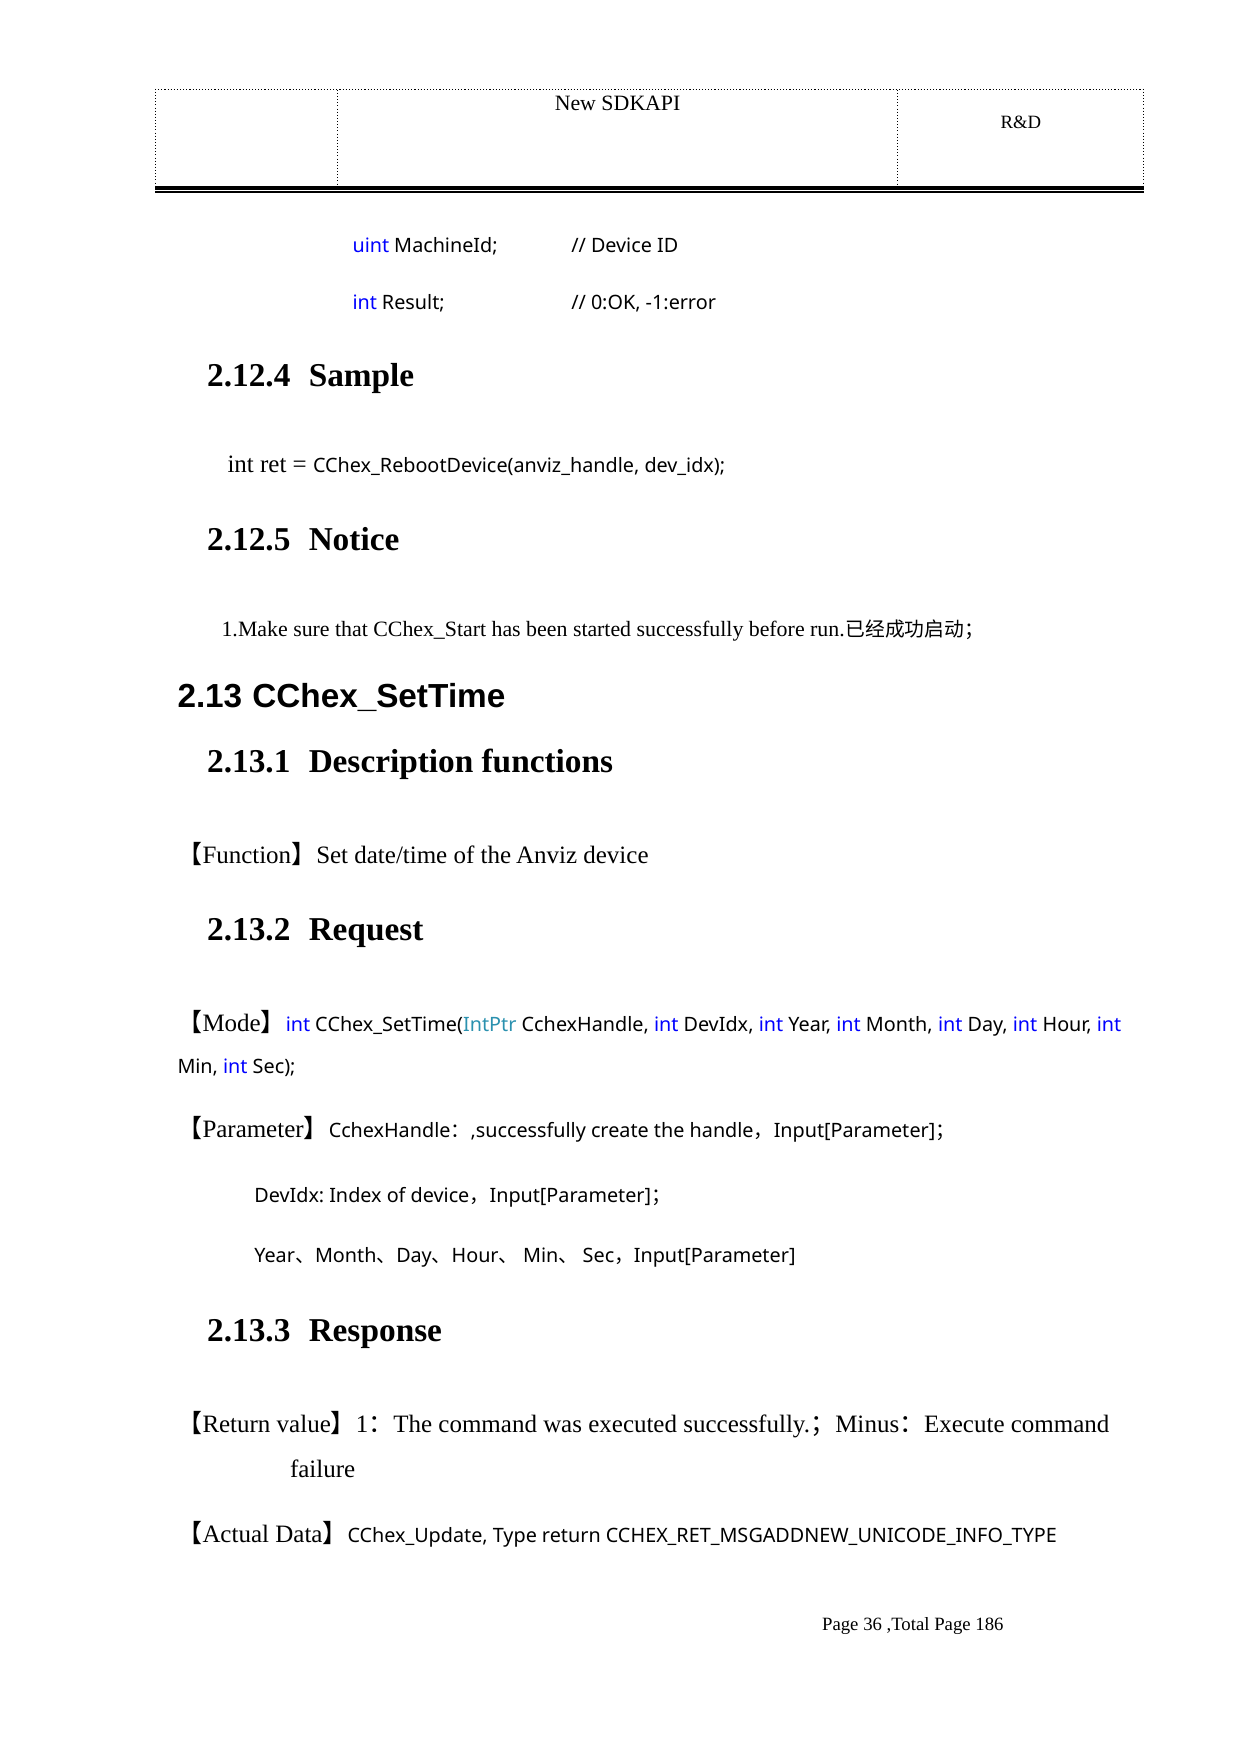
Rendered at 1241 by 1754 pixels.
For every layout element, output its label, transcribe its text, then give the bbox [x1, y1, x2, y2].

text 1.Make sure that CChex_Start has been started successfully before run.已经成功启动； [177, 613, 1122, 642]
text DevIdx: Index of device，Input[Parameter]； [177, 1180, 1122, 1209]
text uint MachineId; // Device ID [308, 231, 1122, 258]
text Year、Month、Day、Hour、 Min、 Sec，Input[Parameter] [177, 1240, 1122, 1268]
subtitle CChex_SetTime [177, 676, 1122, 714]
text 【Parameter】CchexHandle：,successfully create the handle，Input[Parameter]； [177, 1109, 1122, 1145]
text 【Mode】int CChex_SetTime(IntPtr CchexHandle, int DevIdx, int Year, int Month, int Day, int Hour, int Min, int Sec); [177, 1002, 1122, 1079]
text 【Function】Set date/time of the Anviz device [177, 835, 1122, 871]
text 【Actual Data】CChex_Update, Type return CCHEX_RET_MSGADDNEW_UNICODE_INFO_TYPE [177, 1514, 1122, 1550]
text int Result; // 0:OK, -1:error [308, 288, 1122, 315]
subtitle Description functions [207, 741, 1122, 780]
subtitle Notice [207, 520, 1122, 558]
text int ret = CChex_RebootDevice(anviz_handle, dev_idx); [177, 449, 1122, 478]
text 【Return value】1：The command was executed successfully.；Minus：Execute command failure [177, 1403, 1122, 1483]
subtitle Sample [207, 356, 1122, 394]
subtitle Response [207, 1310, 1122, 1348]
subtitle Request [207, 909, 1122, 947]
